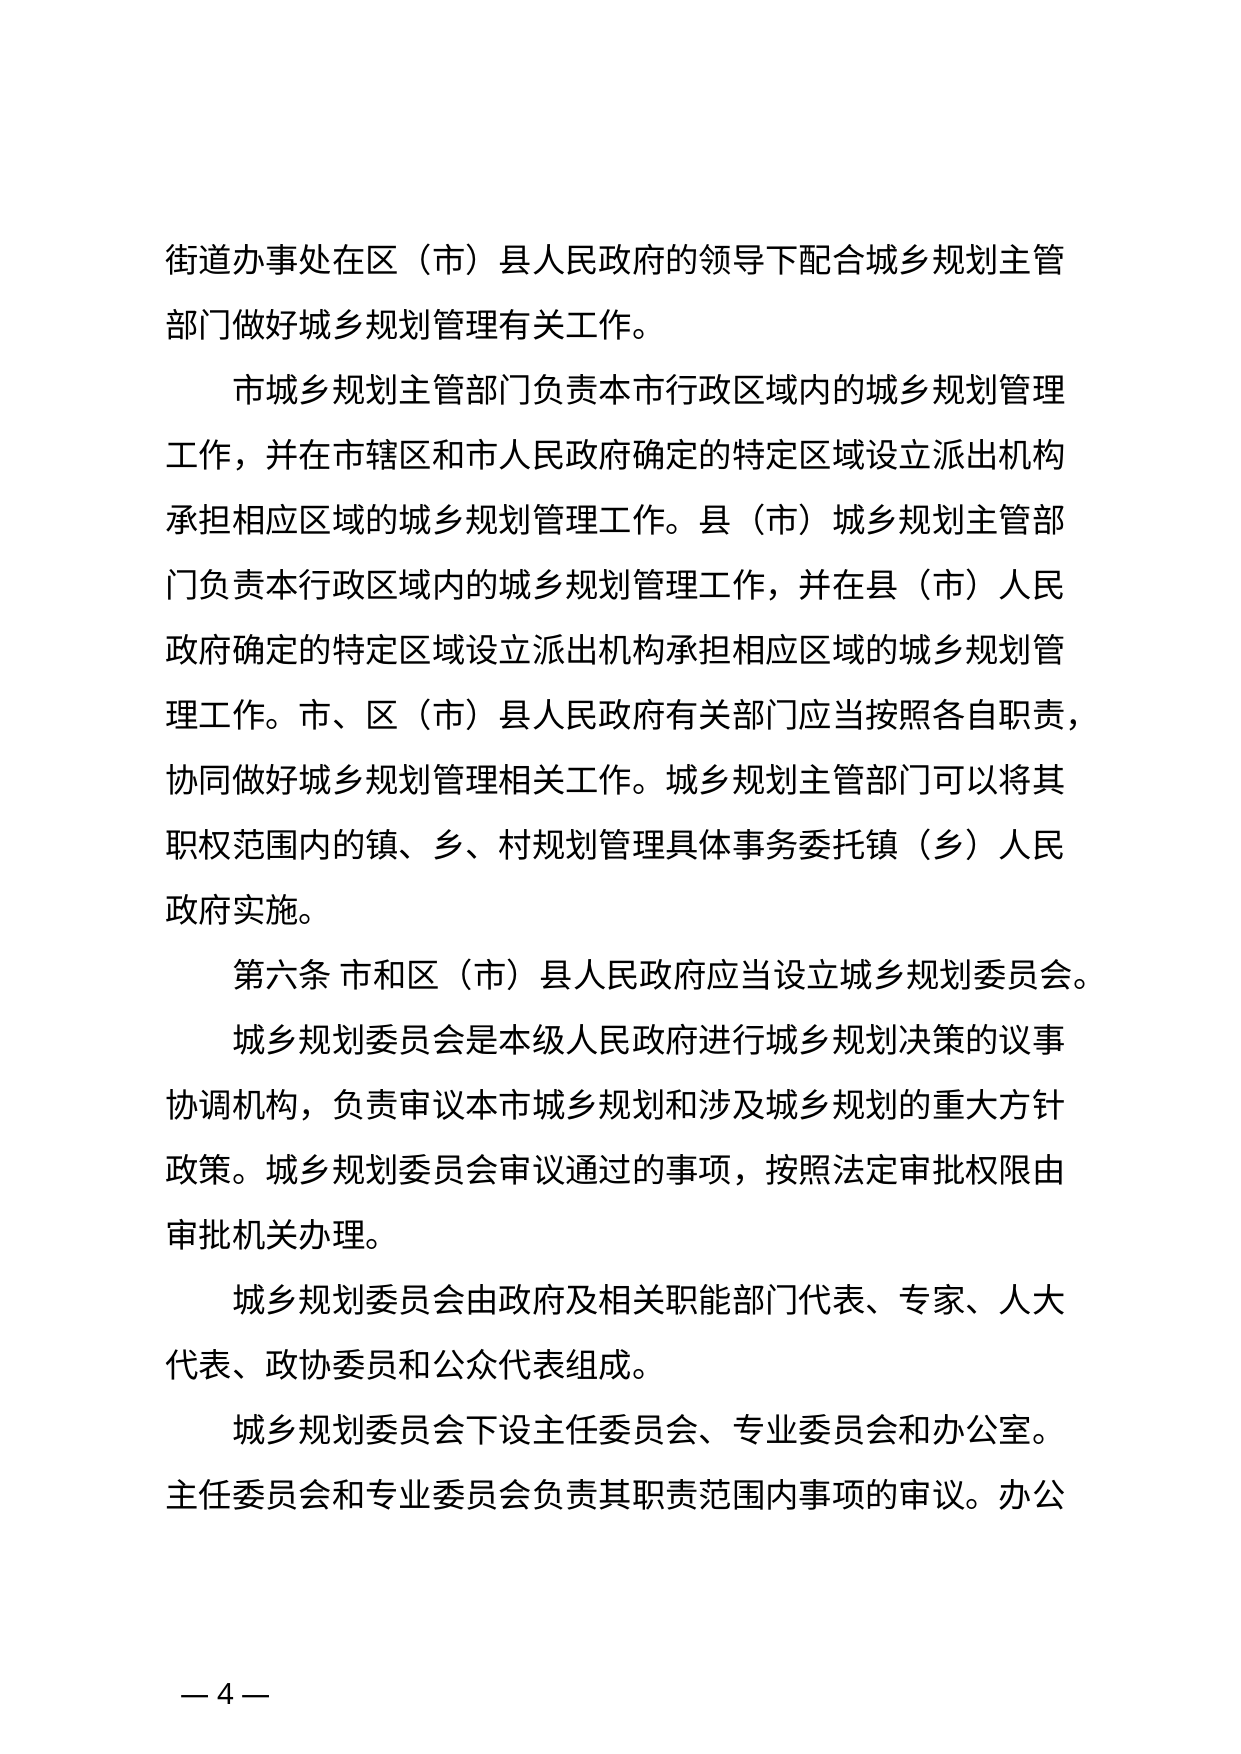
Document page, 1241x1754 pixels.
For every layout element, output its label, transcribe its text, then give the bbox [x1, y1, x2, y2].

text 城乡规划委员会是本级人民政府进行城乡规划决策的议事协调机构，负责审议本市城乡规划和涉及城乡规划的重大方针政策。城乡规划委员会审议通过的事项，按照法定审批权限由审批机关办理。 [165, 1006, 1075, 1266]
text 第六条 市和区（市）县人民政府应当设立城乡规划委员会。 [165, 941, 1075, 1006]
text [165, 226, 1075, 356]
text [165, 1396, 1075, 1526]
text 市城乡规划主管部门负责本市行政区域内的城乡规划管理工作，并在市辖区和市人民政府确定的特定区域设立派出机构承担相应区域的城乡规划管理工作。县（市）城乡规划主管部门负责本行政区域内的城乡规划管理工作，并在县（市）人民政府确定的特定区域设立派出机构承担相应区域的城乡规划管理工作。市、区（市）县人民政府有关部门应当按照各自职责，协同做好城乡规划管理相关工作。城乡规划主管部门可以将其职权范围内的镇、乡、村规划管理具体事务委托镇（乡）人民政府实施。 [165, 356, 1075, 941]
text 城乡规划委员会由政府及相关职能部门代表、专家、人大代表、政协委员和公众代表组成。 [165, 1266, 1075, 1396]
